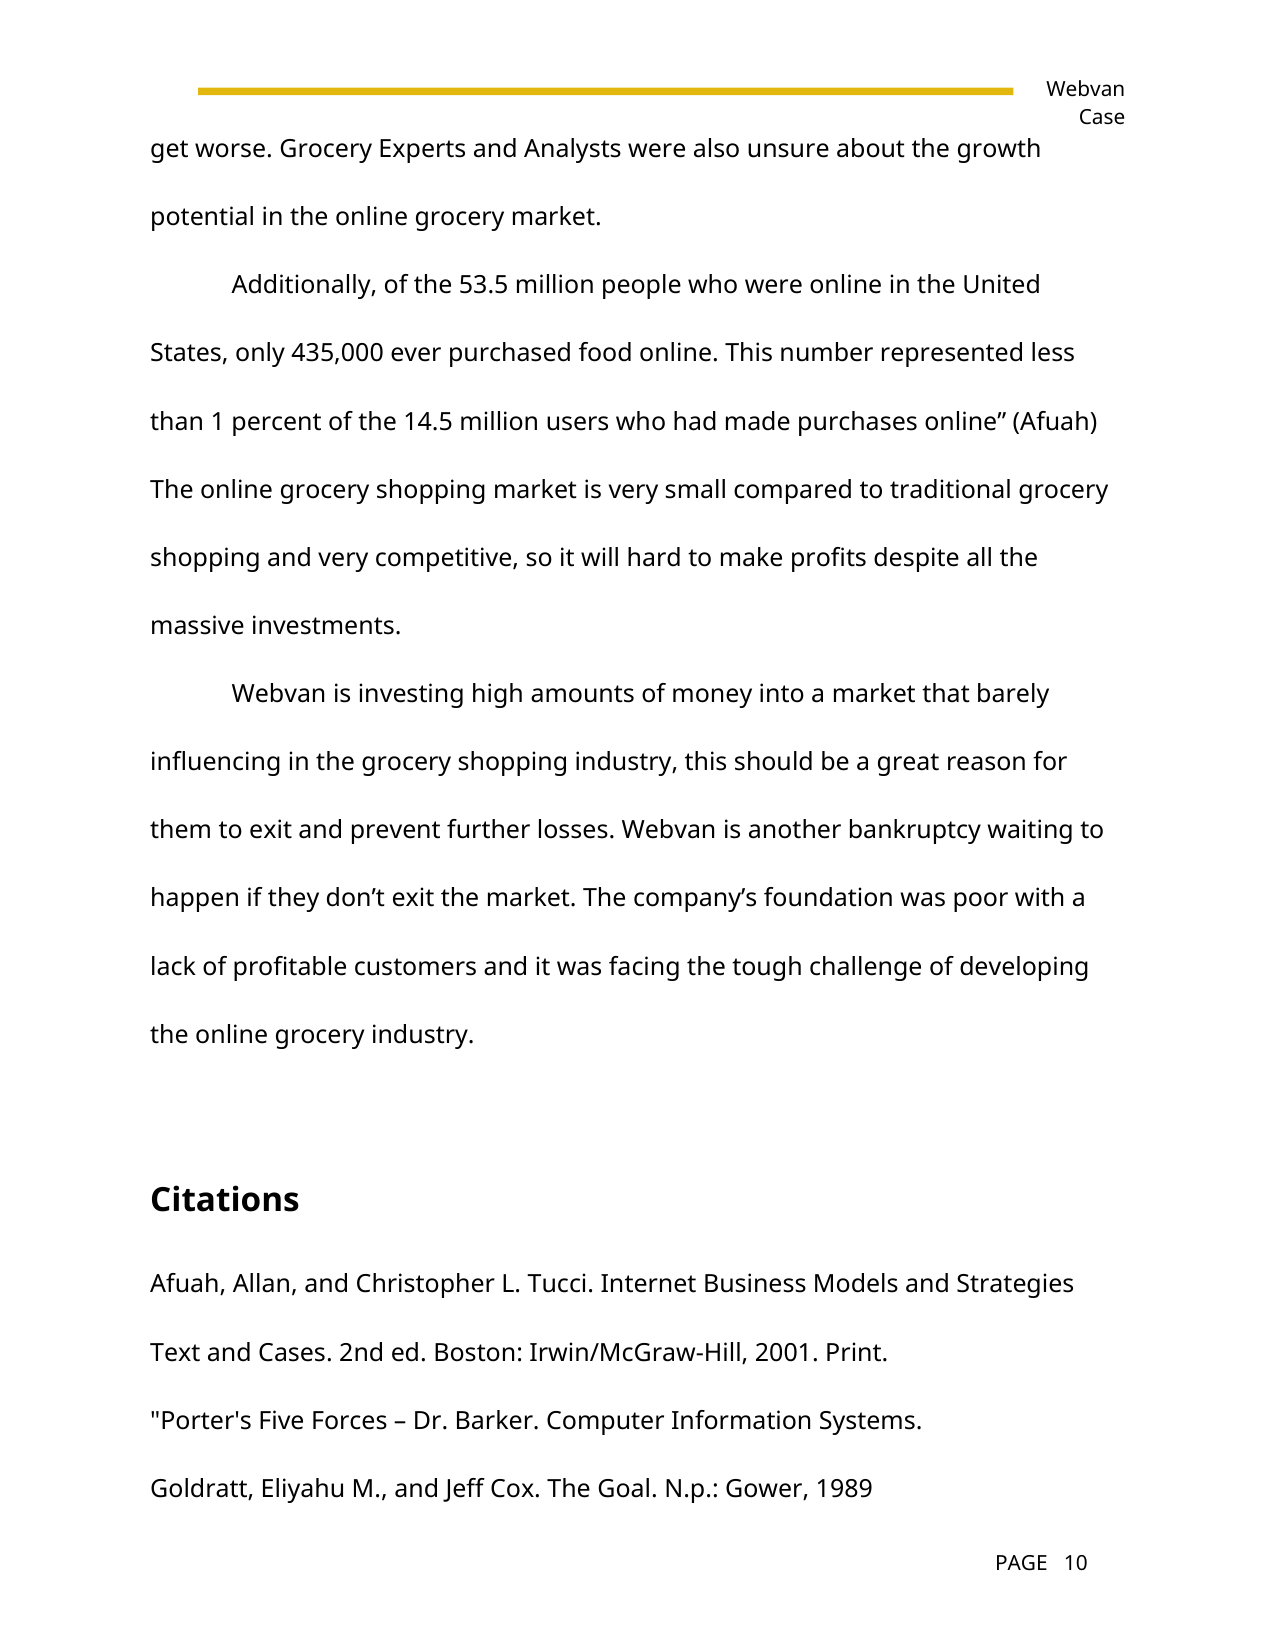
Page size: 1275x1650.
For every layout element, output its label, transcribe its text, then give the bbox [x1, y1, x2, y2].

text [150, 131, 1125, 233]
text Additionally, of the 53.5 million people who were online in the United States, only 435,000 ever purchased food online. This number represented less than 1 percent of the 14.5 million users who had made purchases online” (Afuah) The online grocery shopping market is very small compared to traditional grocery shopping and very competitive, so it will hard to make profits despite all the massive investments. [150, 267, 1125, 642]
text "Porter's Five Forces – Dr. Barker. Computer Information Systems. [150, 1402, 1125, 1436]
text Afuah, Allan, and Christopher L. Tucci. Internet Business Models and Strategies Text and Cases. 2nd ed. Boston: Irwin/McGraw-Hill, 2001. Print. [150, 1266, 1125, 1368]
text Webvan is investing high amounts of money into a market that barely influencing in the grocery shopping industry, this should be a great reason for them to exit and prevent further losses. Webvan is another bankruptcy waiting to happen if they don’t exit the market. The company’s foundation was poor with a lack of profitable customers and it was facing the tough challenge of developing the online grocery industry. [150, 676, 1125, 1050]
text Citations [150, 1175, 1125, 1221]
text Goldratt, Eliyahu M., and Jeff Cox. The Goal. N.p.: Gower, 1989 [150, 1471, 1125, 1504]
